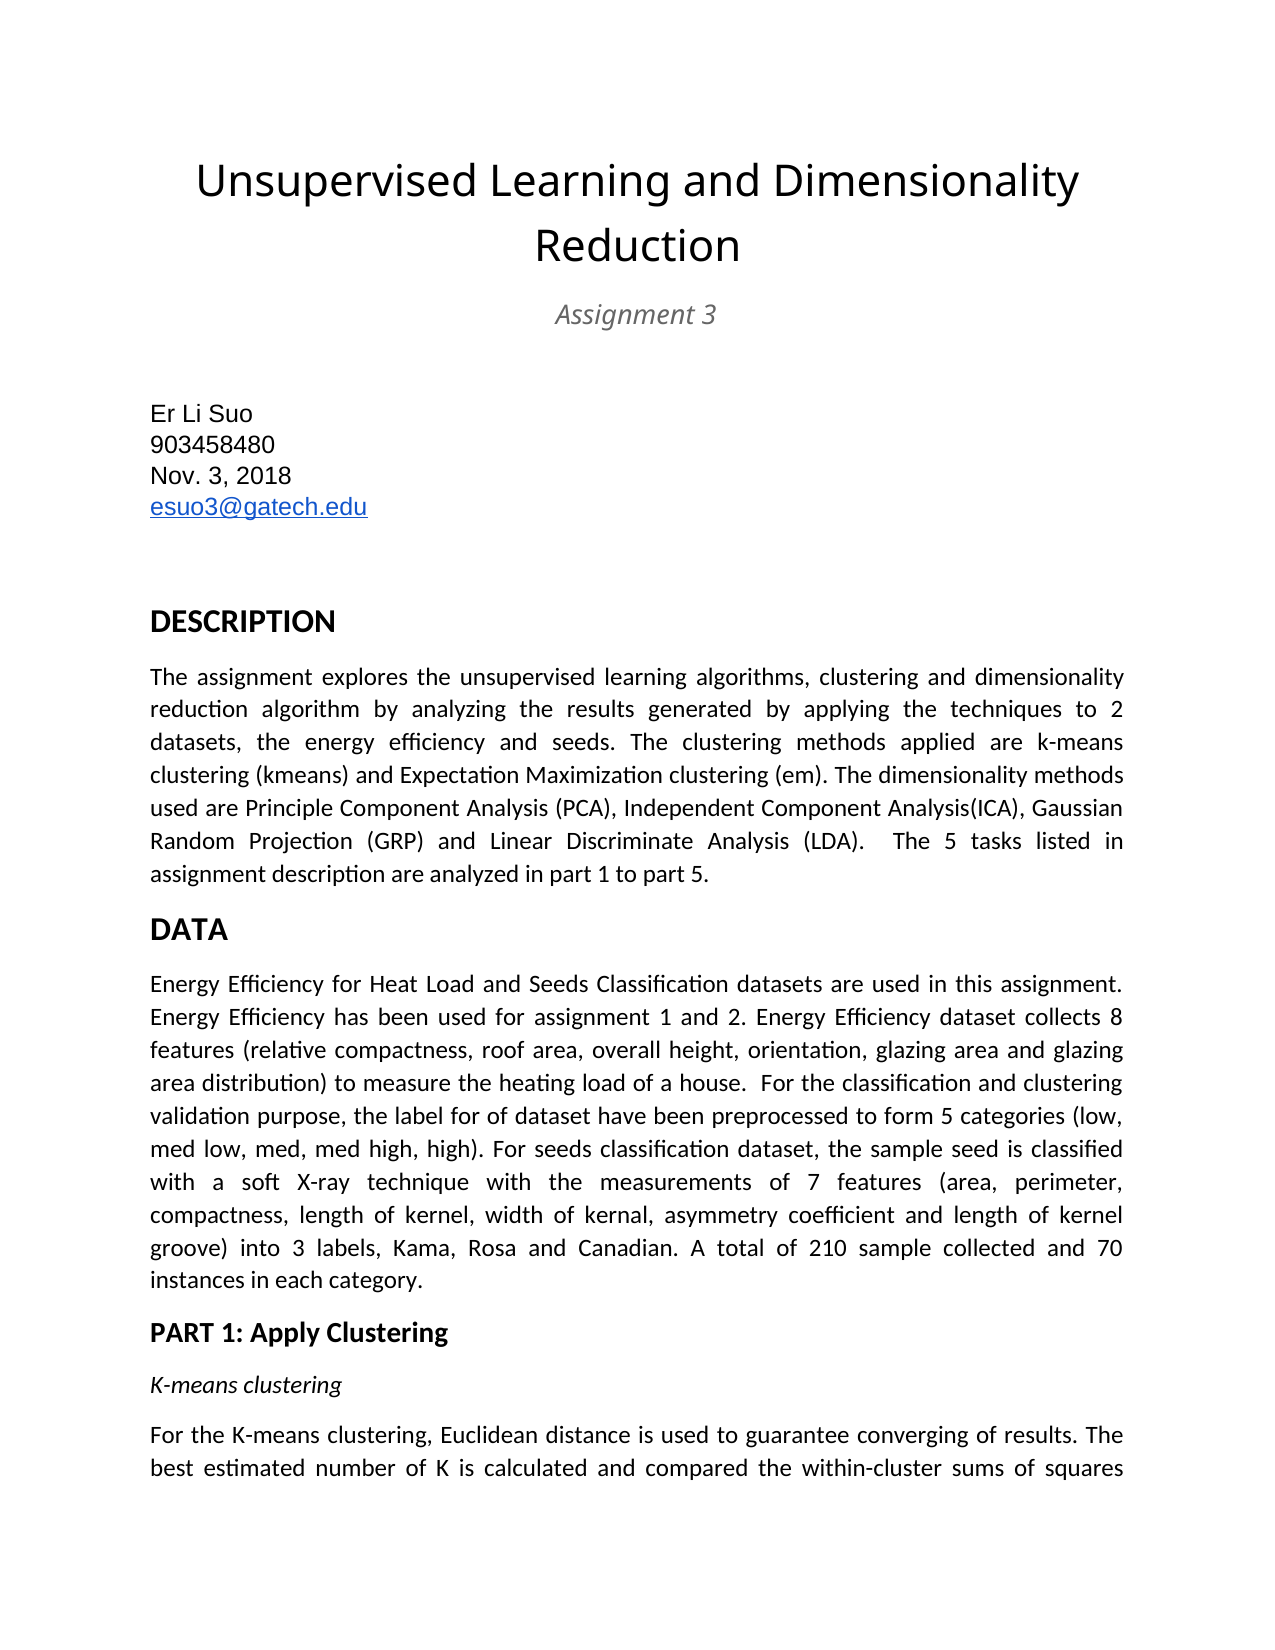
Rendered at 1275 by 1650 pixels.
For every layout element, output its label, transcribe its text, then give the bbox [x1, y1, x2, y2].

text Assignment 3 [150, 295, 1125, 332]
text DATA [150, 908, 1125, 948]
text K-means clustering [150, 1369, 1125, 1400]
text PART 1: Apply Clustering [150, 1314, 1125, 1350]
text Energy Efficiency for Heat Load and Seeds Classification datasets are used in this assignment. Energy Efficiency has been used for assignment 1 and 2. Energy Efficiency dataset collects 8 features (relative compactness, roof area, overall height, orientation, glazing area and glazing area distribution) to measure the heating load of a house. For the classification and clustering validation purpose, the label for of dataset have been preprocessed to form 5 categories (low, med low, med, med high, high). For seeds classification dataset, the sample seed is classified with a soft X-ray technique with the measurements of 7 features (area, perimeter, compactness, length of kernel, width of kernal, asymmetry coefficient and length of kernel groove) into 3 labels, Kama, Rosa and Canadian. A total of 210 sample collected and 70 instances in each category. [150, 968, 1125, 1295]
text DESCRIPTION [150, 600, 1125, 641]
text Er Li Suo 903458480 Nov. 3, 2018 esuo3@gatech.edu [150, 398, 1125, 520]
text The assignment explores the unsupervised learning algorithms, clustering and dimensionality reduction algorithm by analyzing the results generated by applying the techniques to 2 datasets, the energy efficiency and seeds. The clustering methods applied are k-means clustering (kmeans) and Expectation Maximization clustering (em). The dimensionality methods used are Principle Component Analysis (PCA), Independent Component Analysis(ICA), Gaussian Random Projection (GRP) and Linear Discriminate Analysis (LDA). The 5 tasks listed in assignment description are analyzed in part 1 to part 5. [150, 661, 1125, 889]
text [150, 1419, 1125, 1482]
text Unsupervised Learning and Dimensionality Reduction [150, 150, 1125, 274]
